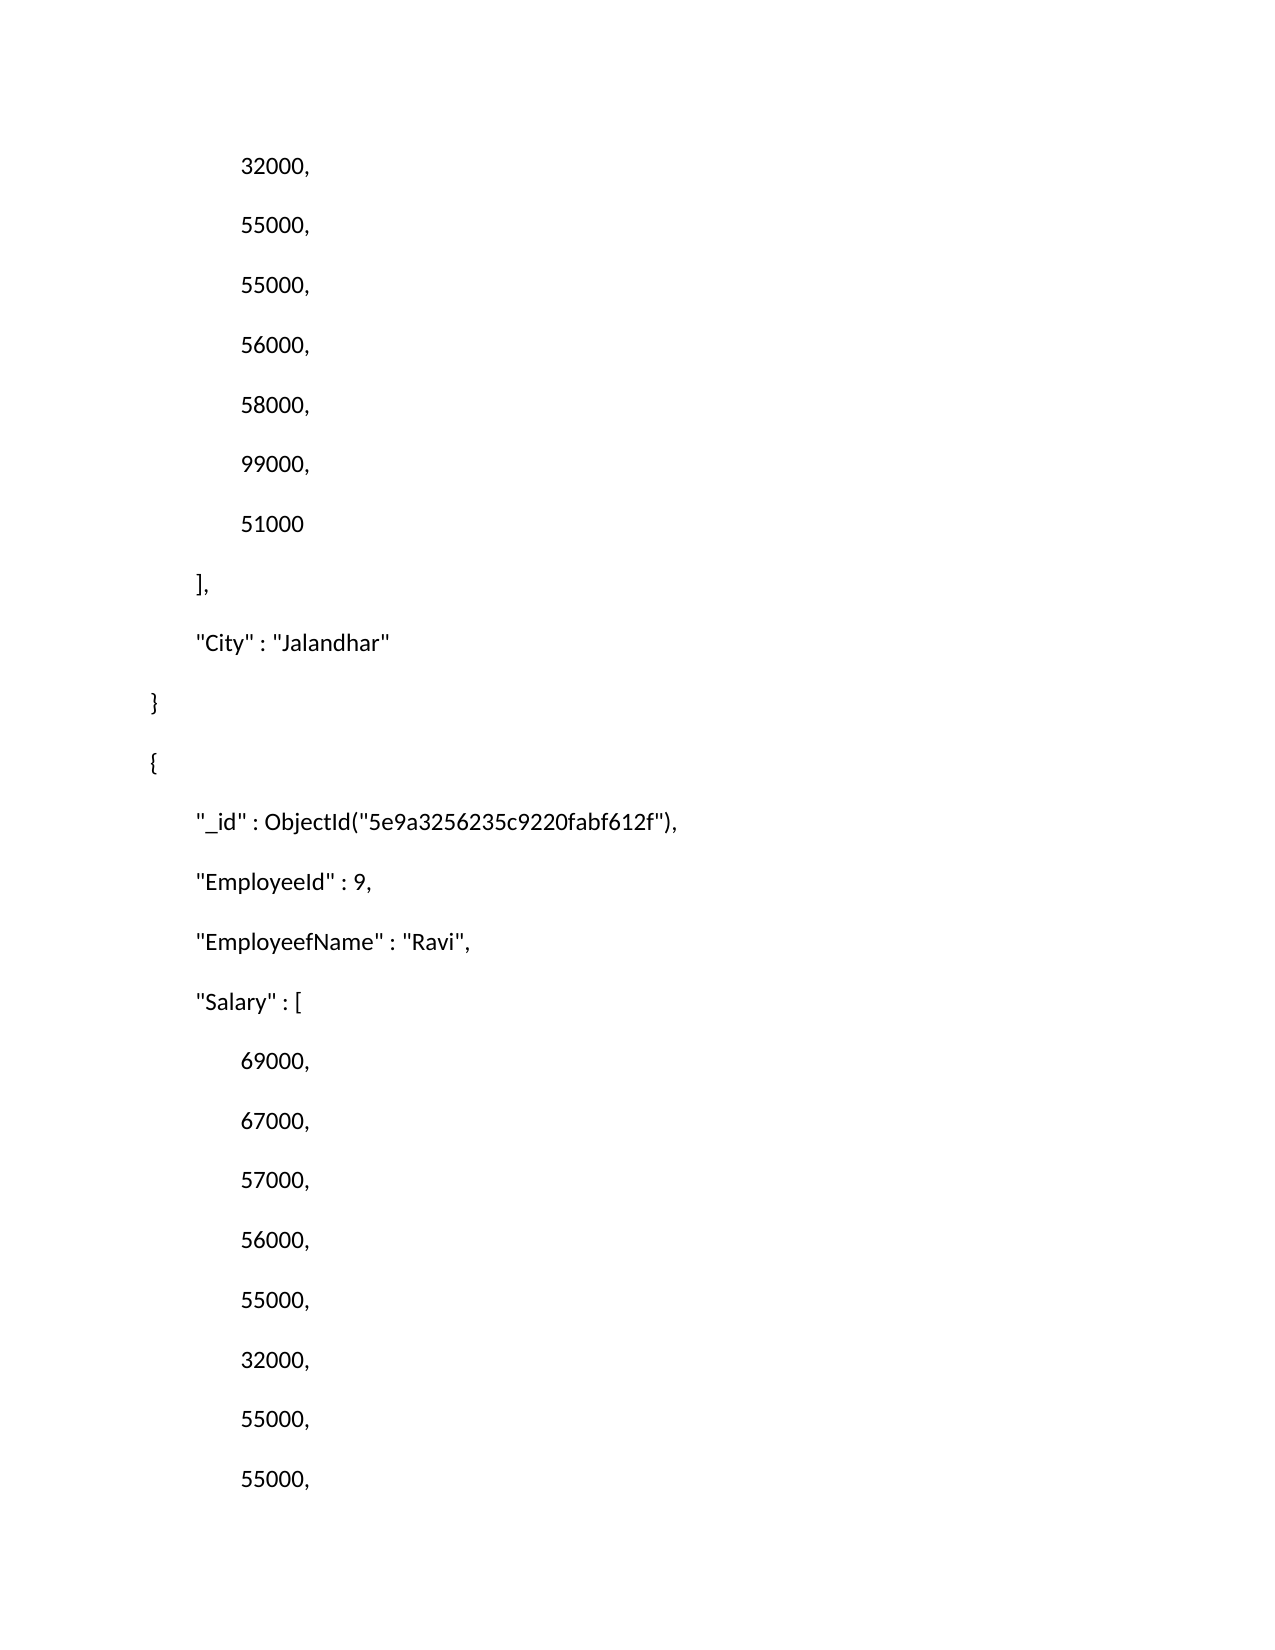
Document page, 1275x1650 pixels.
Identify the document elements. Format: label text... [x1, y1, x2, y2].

text "_id" : ObjectId("5e9a3256235c9220fabf612f"), [150, 807, 1125, 837]
text { [150, 747, 1125, 777]
text 99000, [150, 448, 1125, 479]
text "Salary" : [ [150, 986, 1125, 1016]
text "City" : "Jalandhar" [150, 627, 1125, 658]
text } [150, 687, 1125, 718]
text 55000, [150, 1403, 1125, 1434]
text 55000, [150, 210, 1125, 240]
text 56000, [150, 1224, 1125, 1255]
text 55000, [150, 1284, 1125, 1314]
text 51000 [150, 508, 1125, 539]
text 67000, [150, 1105, 1125, 1136]
text 69000, [150, 1045, 1125, 1076]
text "EmployeefName" : "Ravi", [150, 926, 1125, 956]
text 56000, [150, 329, 1125, 359]
text 32000, [150, 150, 1125, 181]
text 32000, [150, 1344, 1125, 1374]
text 55000, [150, 1463, 1125, 1494]
text ], [150, 568, 1125, 598]
text 57000, [150, 1165, 1125, 1195]
text "EmployeeId" : 9, [150, 866, 1125, 897]
text 55000, [150, 269, 1125, 300]
text 58000, [150, 389, 1125, 419]
